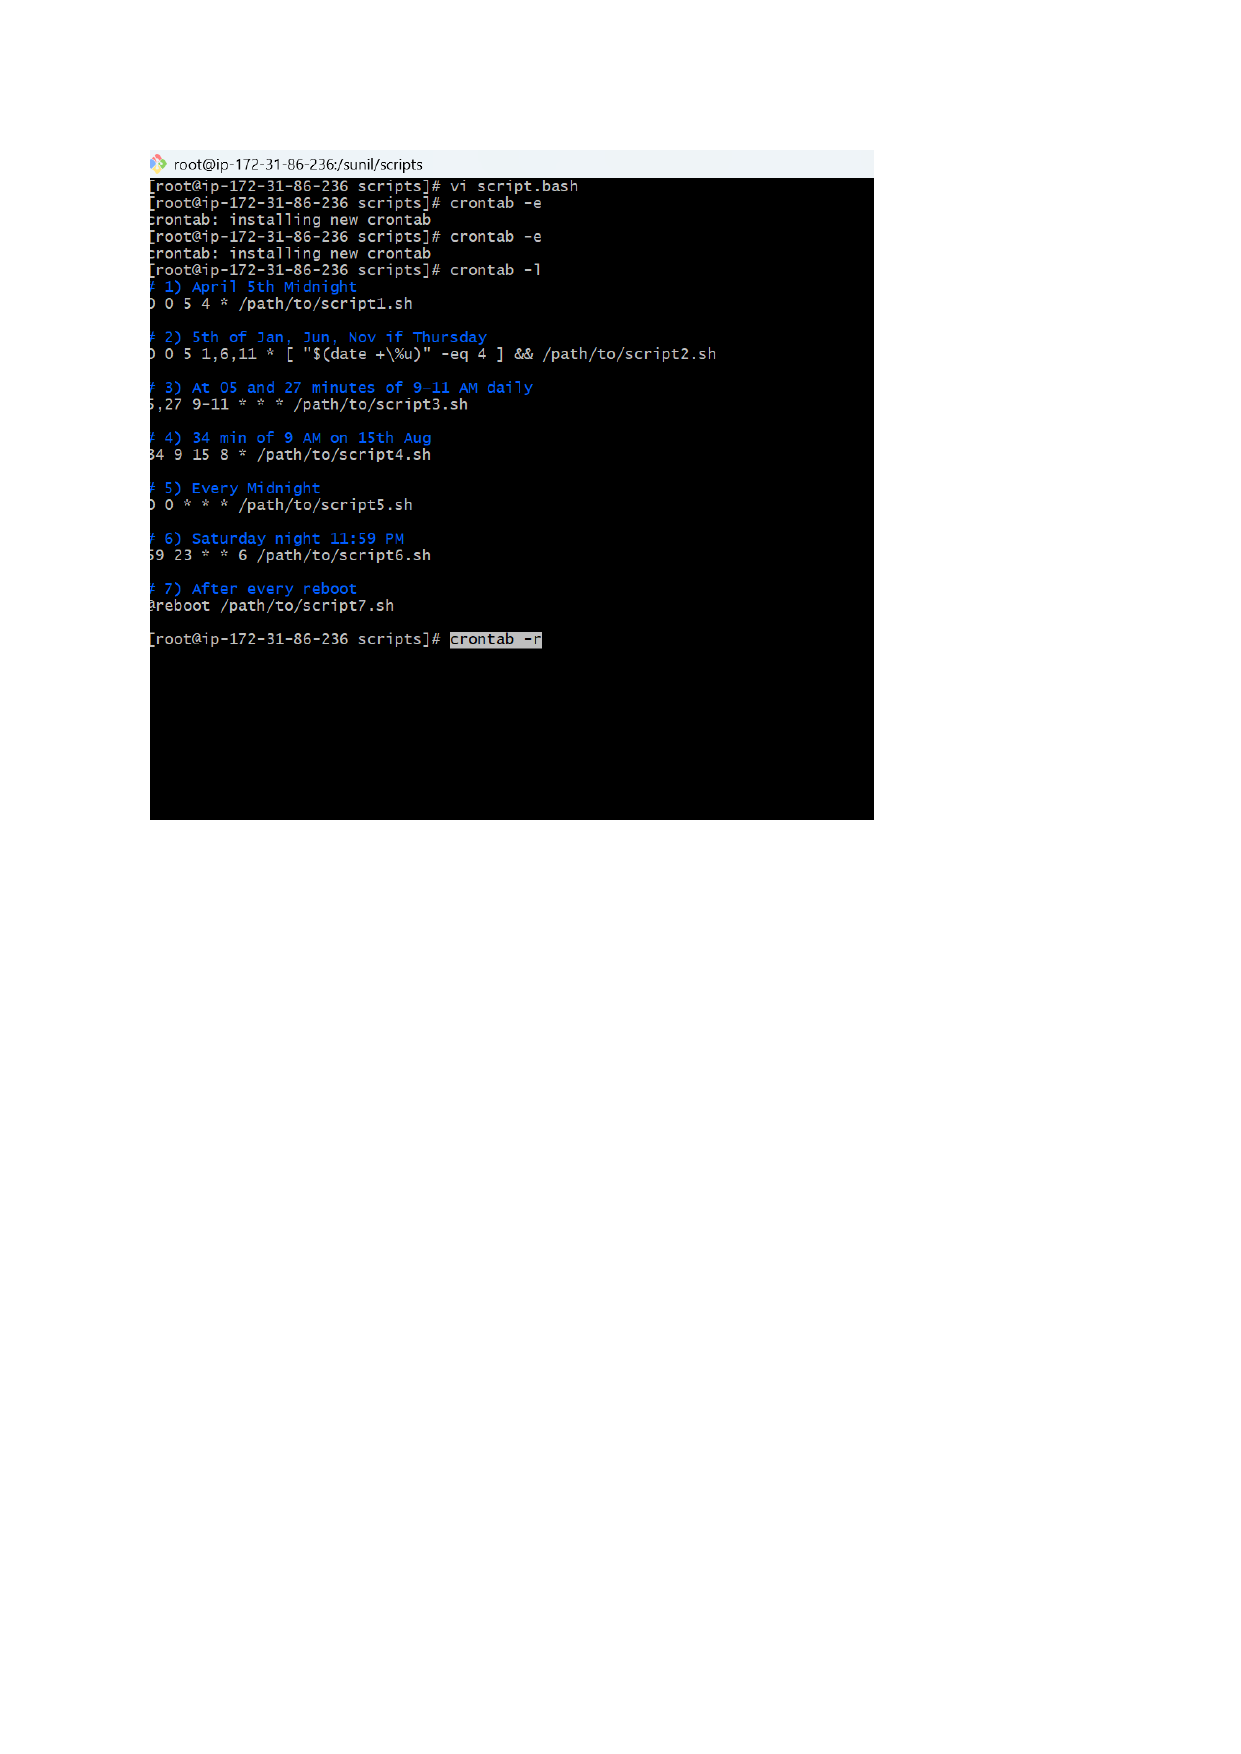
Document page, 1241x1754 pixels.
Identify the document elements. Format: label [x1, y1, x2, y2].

picture [150, 150, 874, 820]
